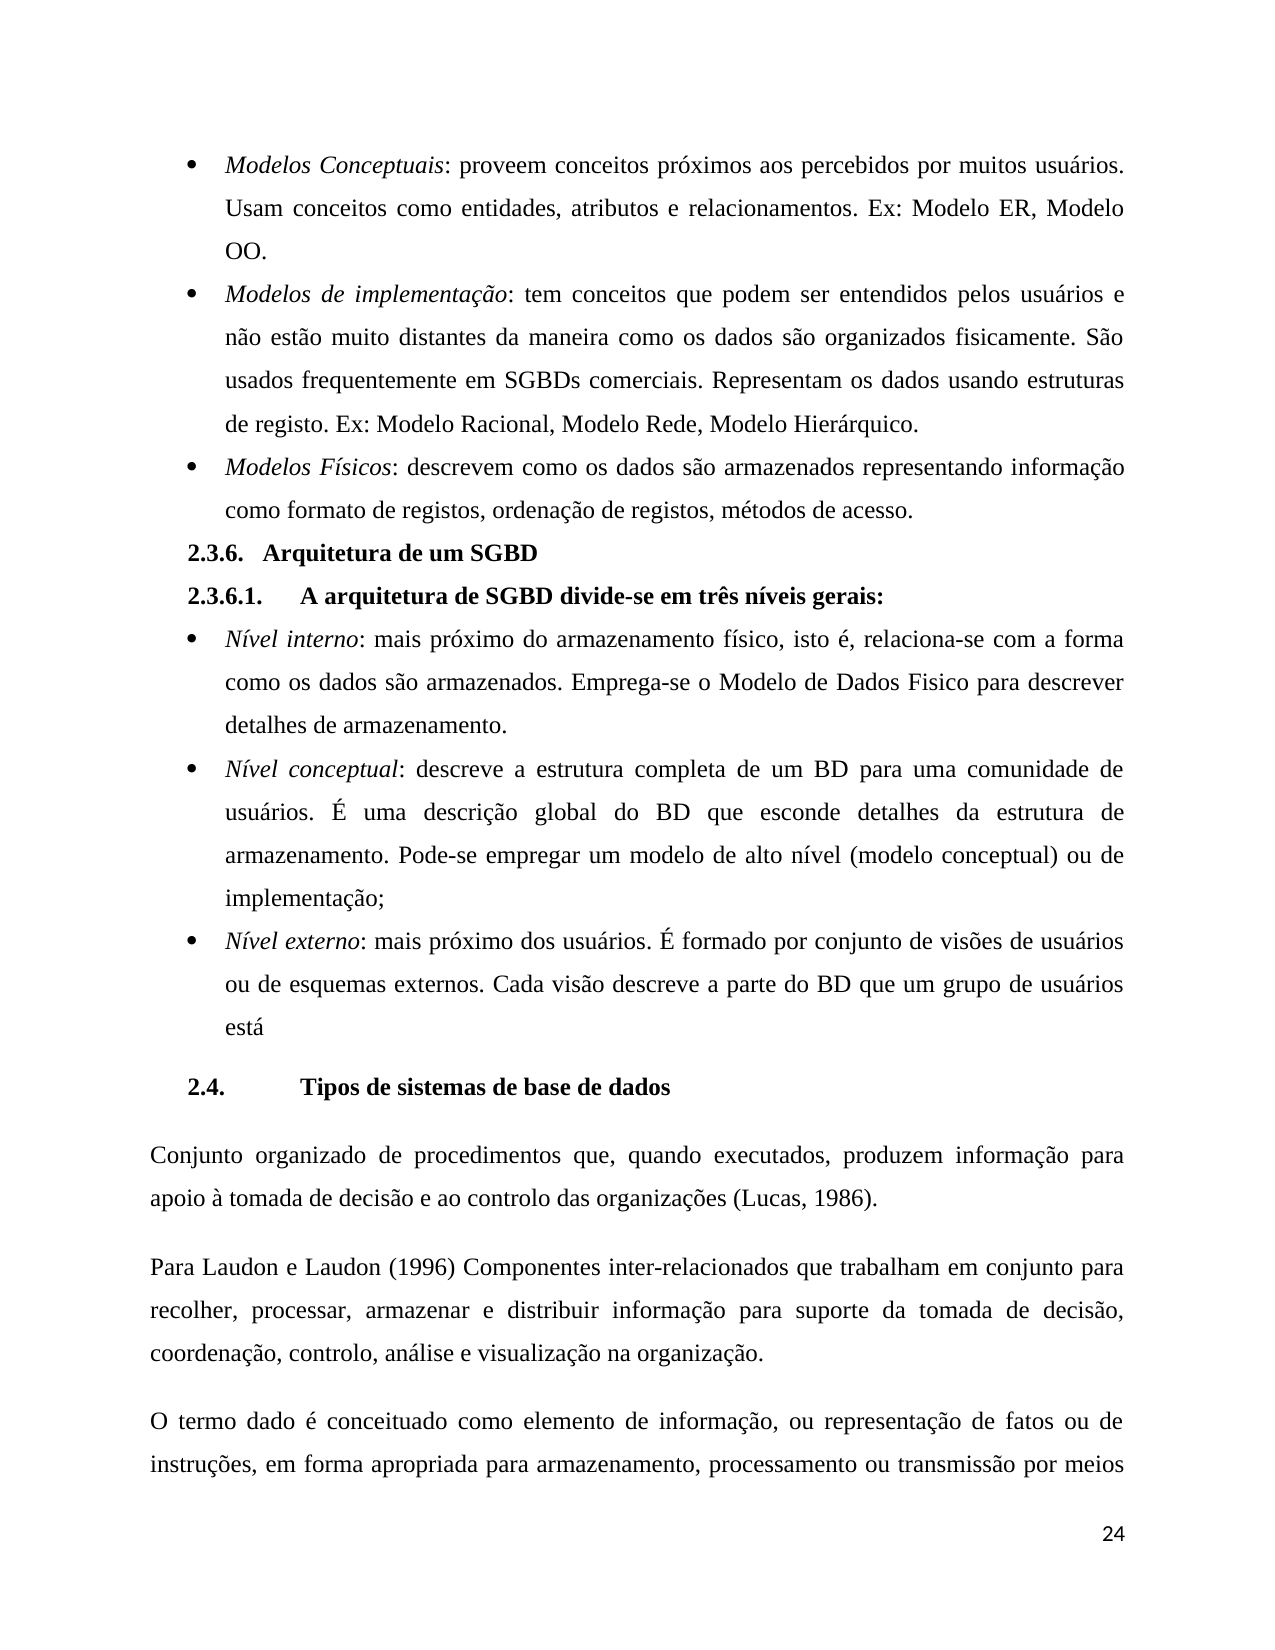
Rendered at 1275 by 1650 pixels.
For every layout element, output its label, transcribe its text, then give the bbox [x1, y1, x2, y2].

list A arquitetura de SGBD divide-se em três níveis gerais: [187, 581, 1125, 610]
list Modelos de implementação: tem conceitos que podem ser entendidos pelos usuários e não estão muito distantes da maneira como os dados são organizados fisicamente. São usados frequentemente em SGBDs comerciais. Representam os dados usando estruturas de registo. Ex: Modelo Racional, Modelo Rede, Modelo Hierárquico. [187, 279, 1125, 437]
list Nível externo: mais próximo dos usuários. É formado por conjunto de visões de usuários ou de esquemas externos. Cada visão descreve a parte do BD que um grupo de usuários está [187, 926, 1125, 1041]
list Modelos Conceptuais: proveem conceitos próximos aos percebidos por muitos usuários. Usam conceitos como entidades, atributos e relacionamentos. Ex: Modelo ER, Modelo OO. [187, 150, 1125, 265]
text Conjunto organizado de procedimentos que, quando executados, produzem informação para apoio à tomada de decisão e ao controlo das organizações (Lucas, 1986). [150, 1140, 1125, 1212]
text Para Laudon e Laudon (1996) Componentes inter-relacionados que trabalham em conjunto para recolher, processar, armazenar e distribuir informação para suporte da tomada de decisão, coordenação, controlo, análise e visualização na organização. [150, 1252, 1125, 1367]
list Arquitetura de um SGBD [187, 538, 1125, 567]
list Nível conceptual: descreve a estrutura completa de um BD para uma comunidade de usuários. É uma descrição global do BD que esconde detalhes da estrutura de armazenamento. Pode-se empregar um modelo de alto nível (modelo conceptual) ou de implementação; [187, 754, 1125, 912]
list Nível interno: mais próximo do armazenamento físico, isto é, relaciona-se com a forma como os dados são armazenados. Emprega-se o Modelo de Dados Fisico para descrever detalhes de armazenamento. [187, 624, 1125, 739]
list Modelos Físicos: descrevem como os dados são armazenados representando informação como formato de registos, ordenação de registos, métodos de acesso. [187, 452, 1125, 524]
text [150, 1406, 1125, 1478]
subtitle Tipos de sistemas de base de dados [187, 1072, 1125, 1101]
